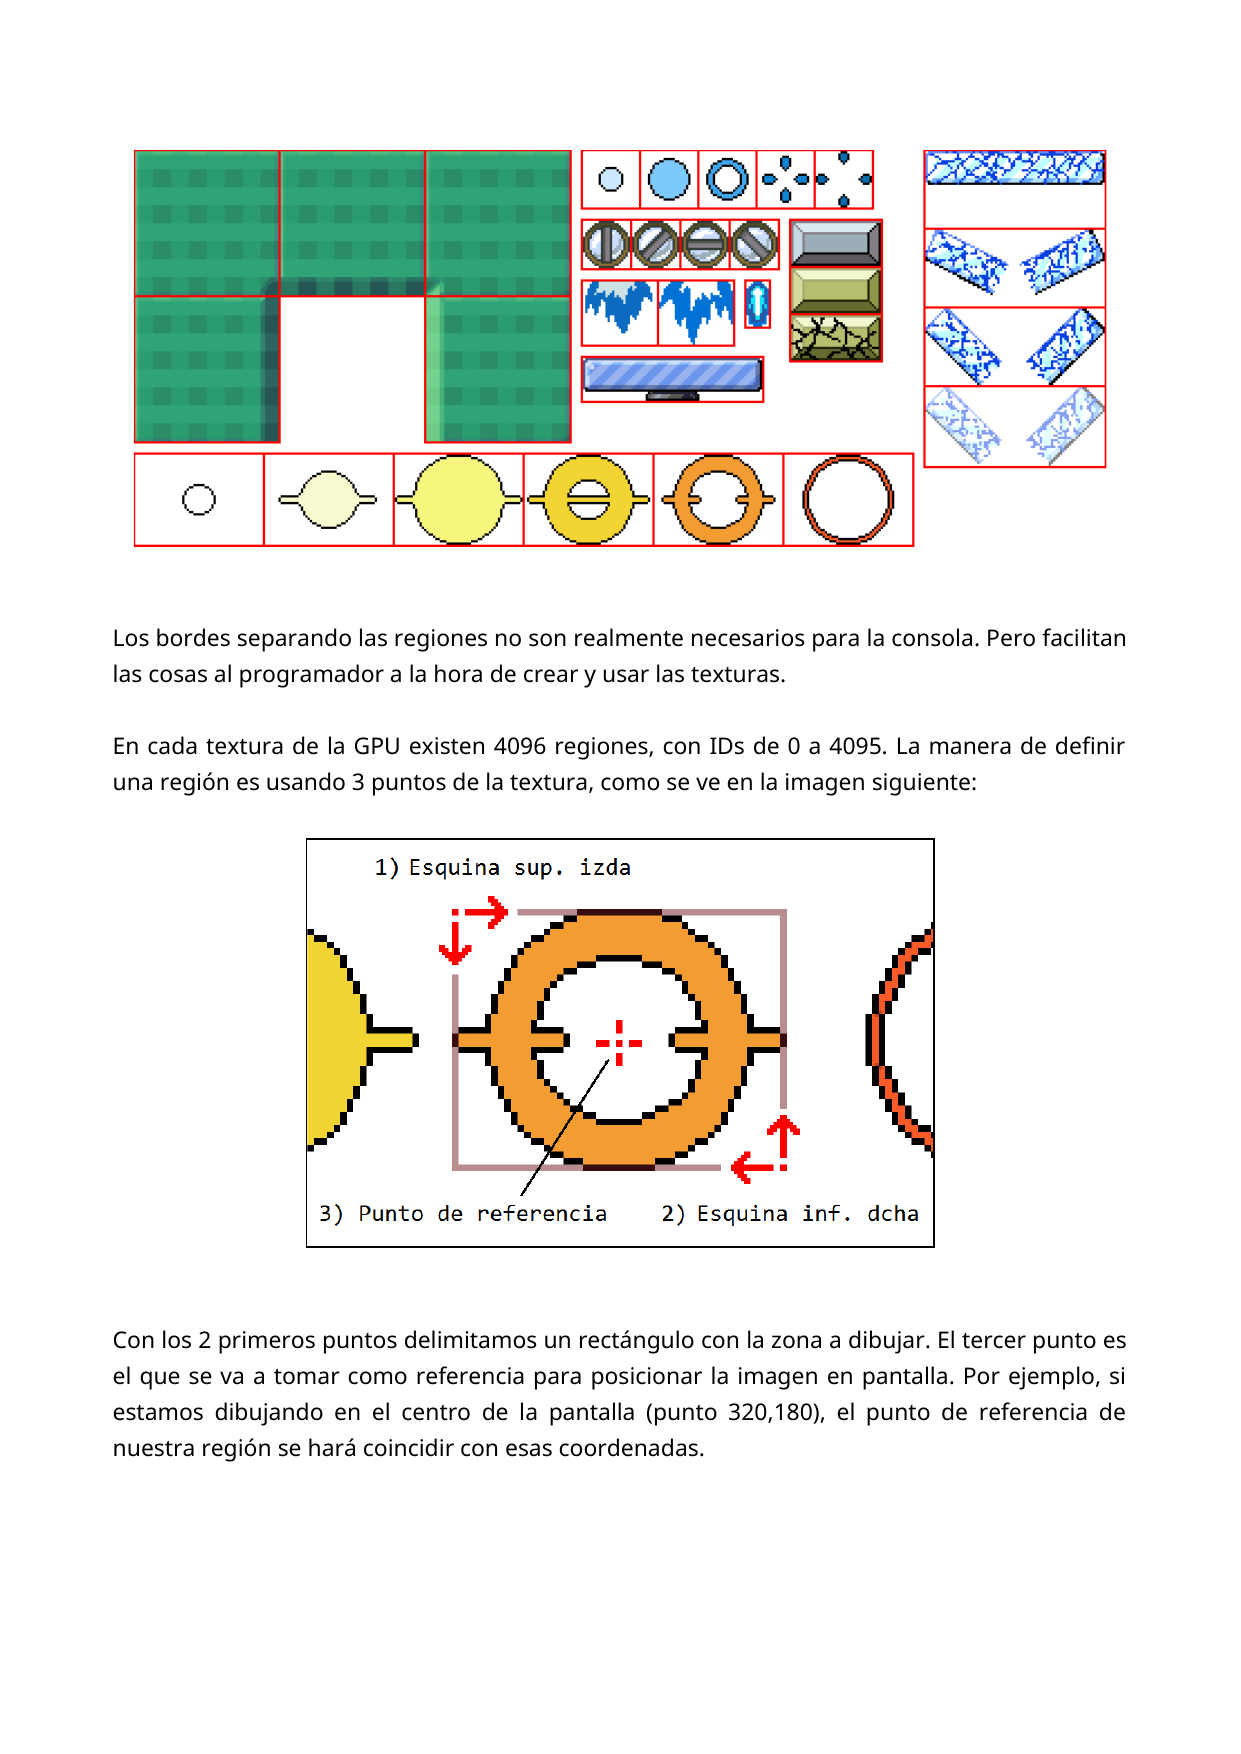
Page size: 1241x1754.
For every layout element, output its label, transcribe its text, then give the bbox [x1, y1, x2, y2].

picture [133, 150, 1107, 547]
text Los bordes separando las regiones no son realmente necesarios para la consola. Pero facilitan las cosas al programador a la hora de crear y usar las texturas. [112, 622, 1128, 689]
text En cada textura de la GPU existen 4096 regiones, con IDs de 0 a 4095. La manera de definir una región es usando 3 puntos de la textura, como se ve en la imagen siguiente: [112, 730, 1128, 797]
text Con los 2 primeros puntos delimitamos un rectángulo con la zona a dibujar. El tercer punto es el que se va a tomar como referencia para posicionar la imagen en pantalla. Por ejemplo, si estamos dibujando en el centro de la pantalla (punto 320,180), el punto de referencia de nuestra región se hará coincidir con esas coordenadas. [112, 1324, 1128, 1463]
picture [307, 840, 933, 1246]
